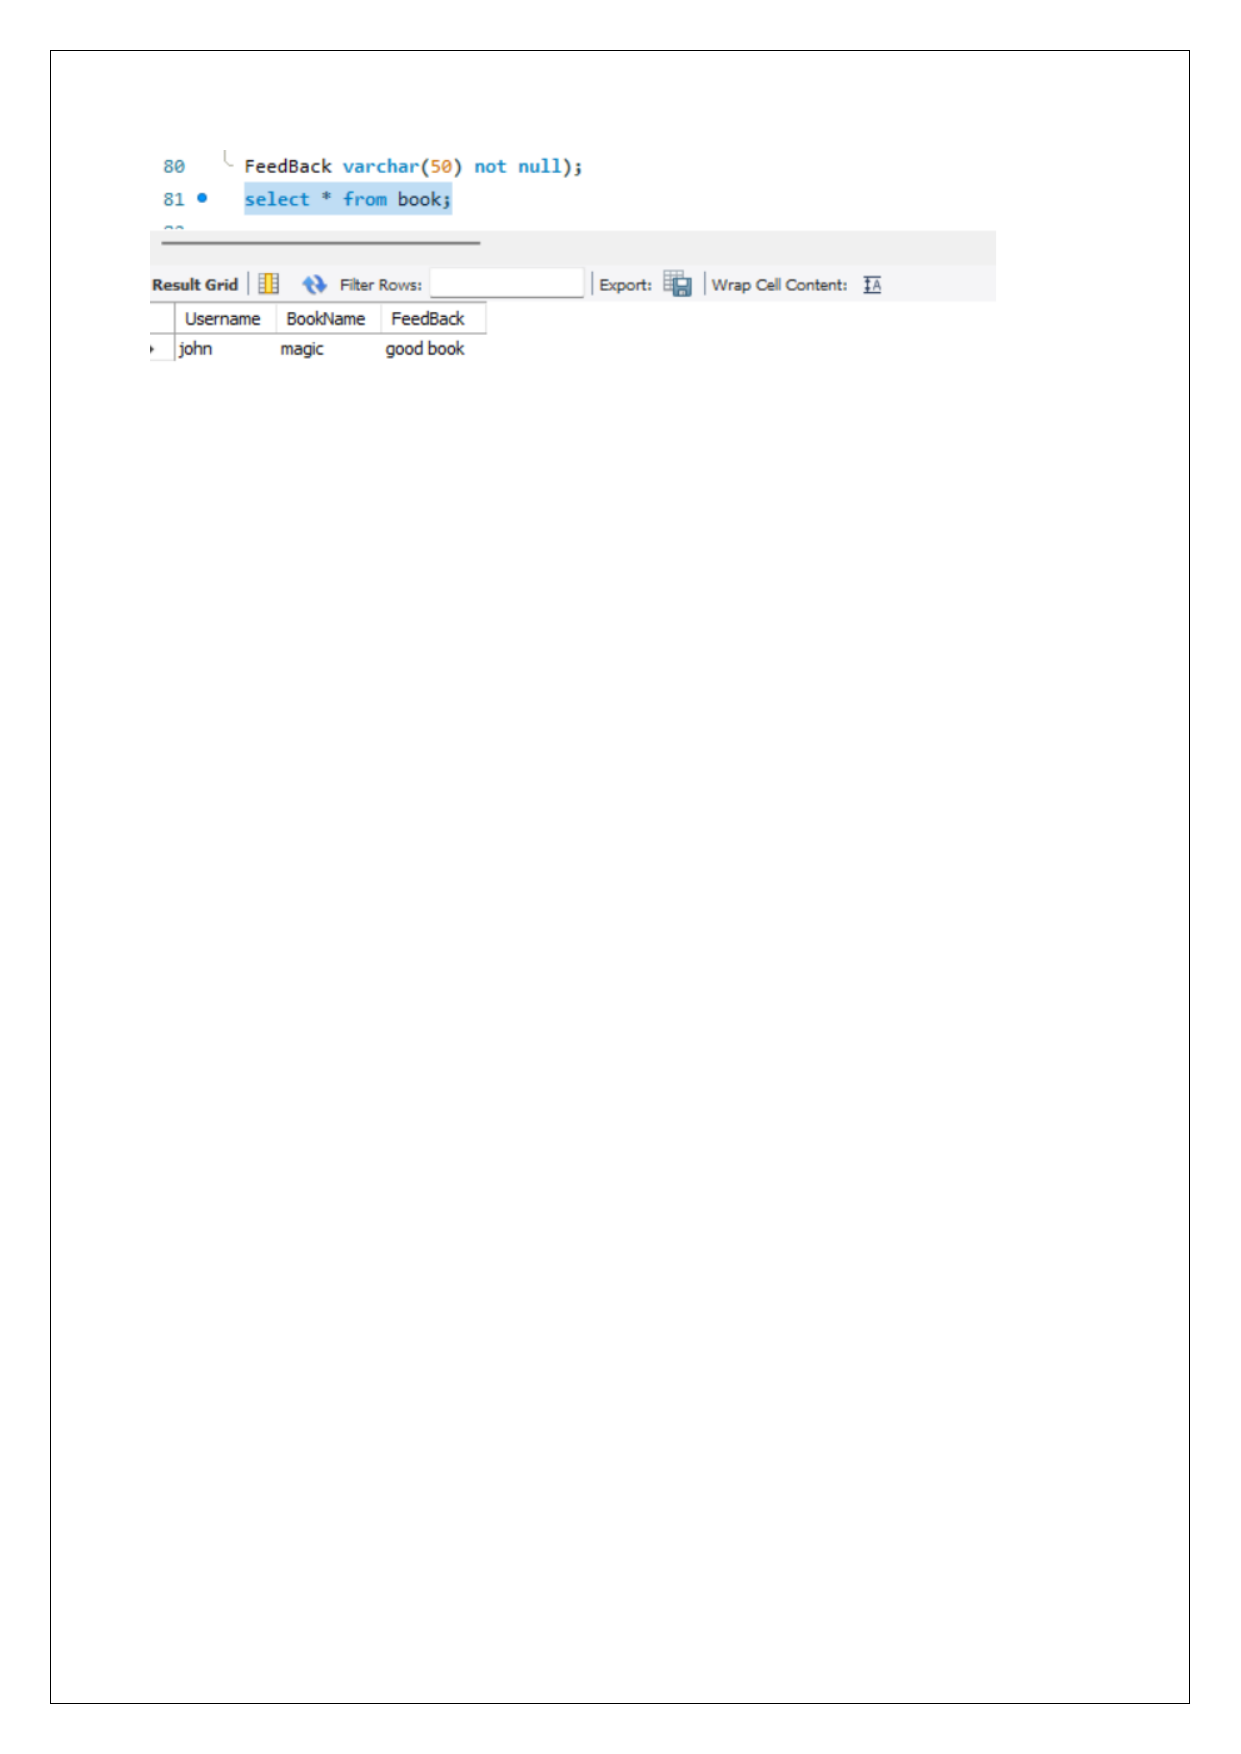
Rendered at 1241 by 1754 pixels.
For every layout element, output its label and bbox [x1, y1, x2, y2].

picture [150, 150, 997, 508]
